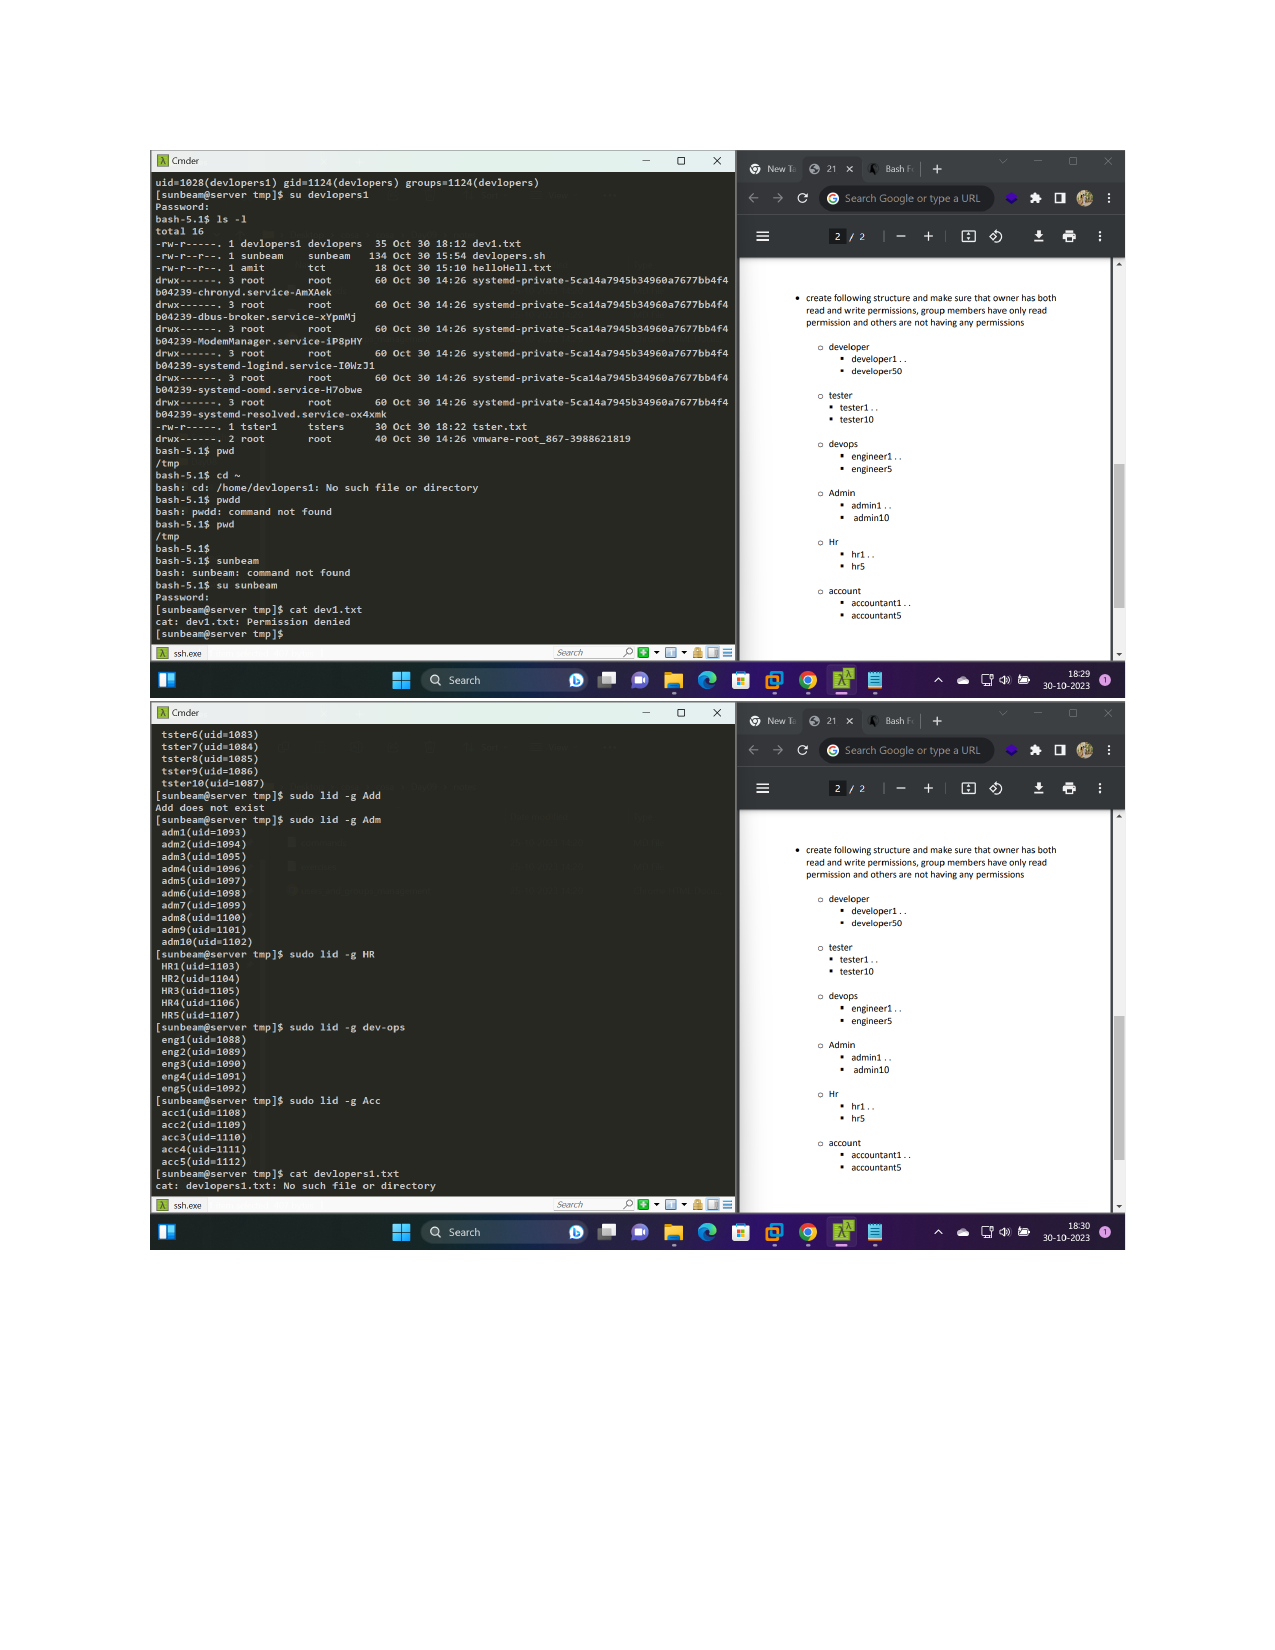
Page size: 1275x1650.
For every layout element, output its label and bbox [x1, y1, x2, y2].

picture [150, 701, 1125, 1250]
picture [150, 150, 1125, 698]
